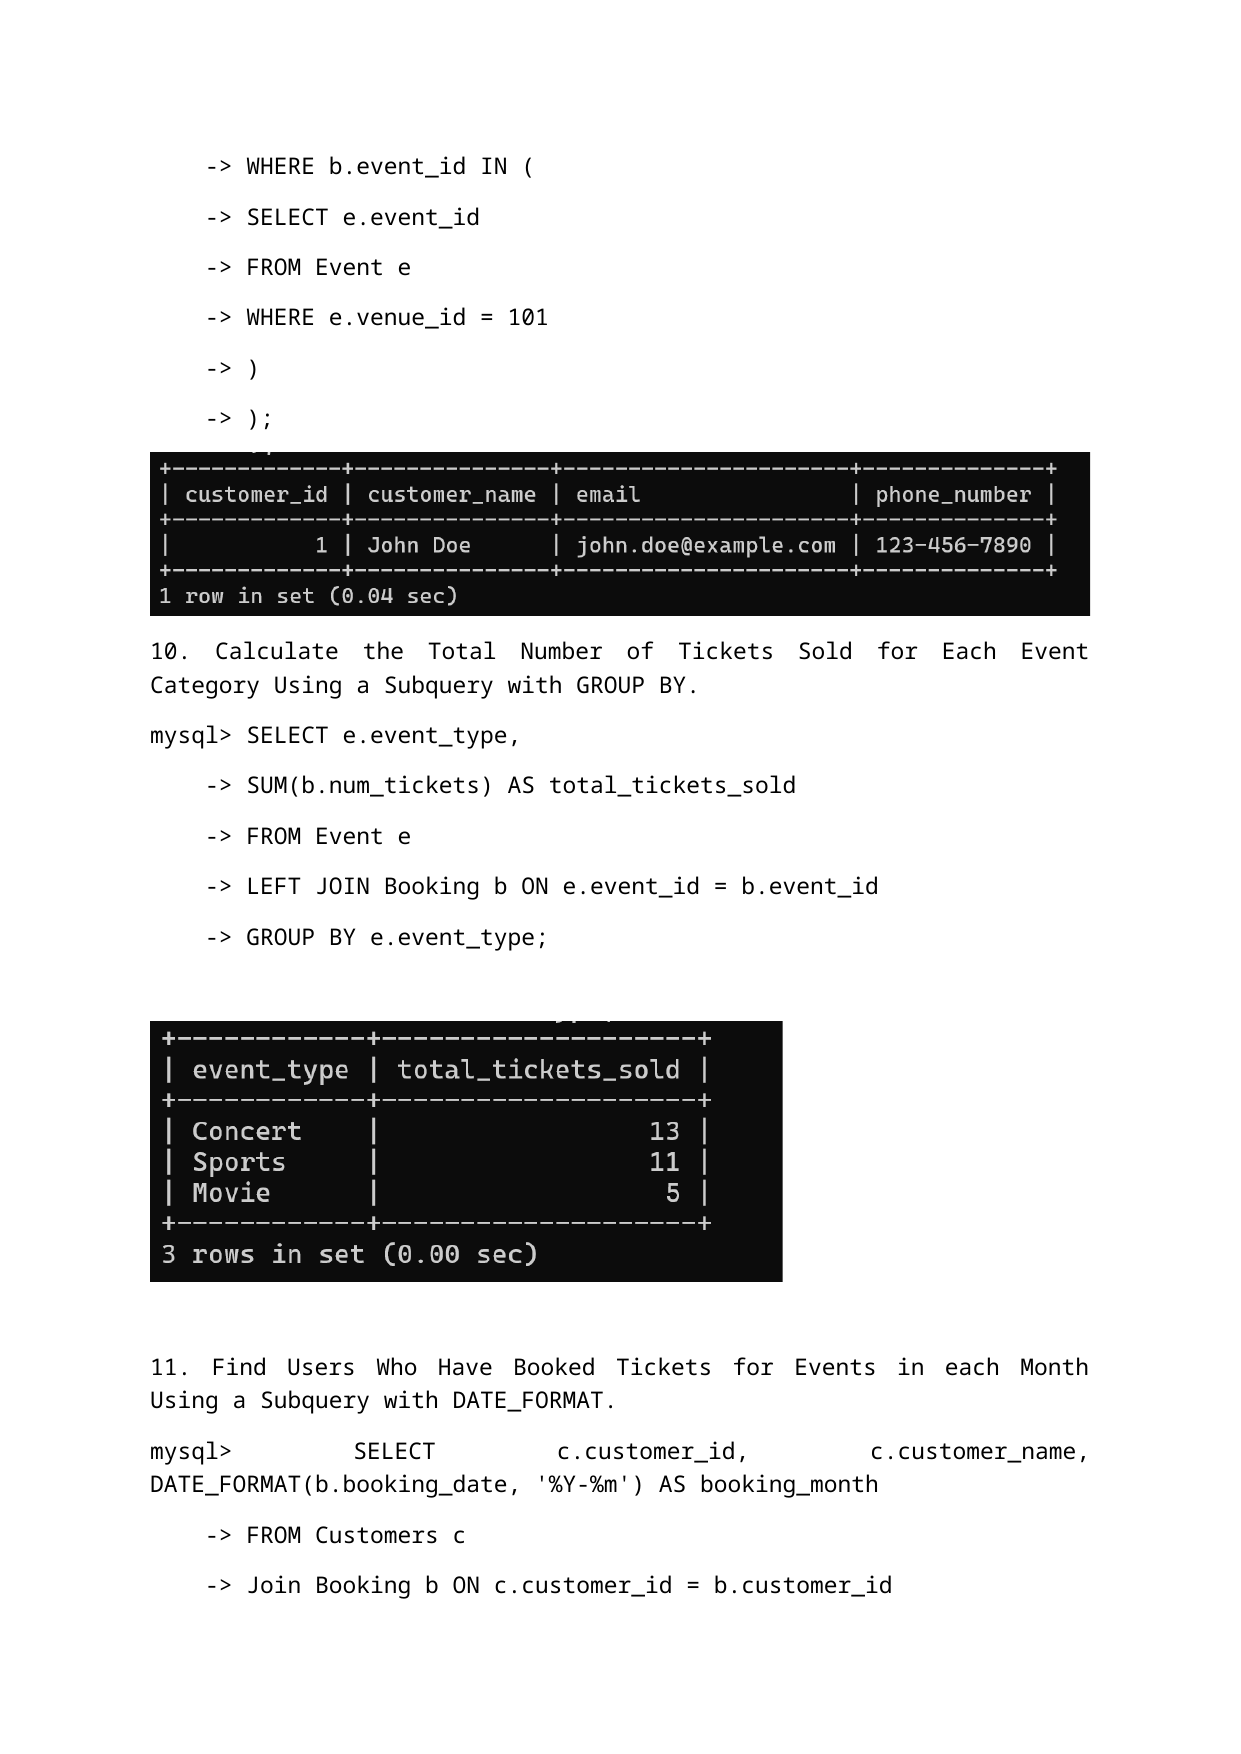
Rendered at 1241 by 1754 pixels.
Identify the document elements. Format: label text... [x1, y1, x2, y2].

text -> SELECT e.event_id [150, 200, 1090, 232]
text -> GROUP BY e.event_type; [150, 921, 1090, 952]
text -> SUM(b.num_tickets) AS total_tickets_sold [150, 769, 1090, 801]
text -> ) [150, 352, 1090, 383]
text -> Join Booking b ON c.customer_id = b.customer_id [150, 1569, 1090, 1601]
text -> FROM Customers c [150, 1519, 1090, 1550]
text -> LEFT JOIN Booking b ON e.event_id = b.event_id [150, 870, 1090, 901]
text mysql> SELECT c.customer_id, c.customer_name, DATE_FORMAT(b.booking_date, '%Y-%m') AS booking_month [150, 1435, 1090, 1500]
text -> WHERE e.venue_id = 101 [150, 301, 1090, 332]
text -> FROM Event e [150, 251, 1090, 282]
text -> FROM Event e [150, 820, 1090, 851]
text -> ); [150, 402, 1090, 433]
text 10. Calculate the Total Number of Tickets Sold for Each Event Category Using a Subquery with GROUP BY. [150, 635, 1090, 700]
picture [150, 1021, 783, 1282]
text -> WHERE b.event_id IN ( [150, 150, 1090, 181]
text mysql> SELECT e.event_type, [150, 719, 1090, 750]
picture [150, 452, 1091, 616]
text 11. Find Users Who Have Booked Tickets for Events in each Month Using a Subquery with DATE_FORMAT. [150, 1351, 1090, 1416]
